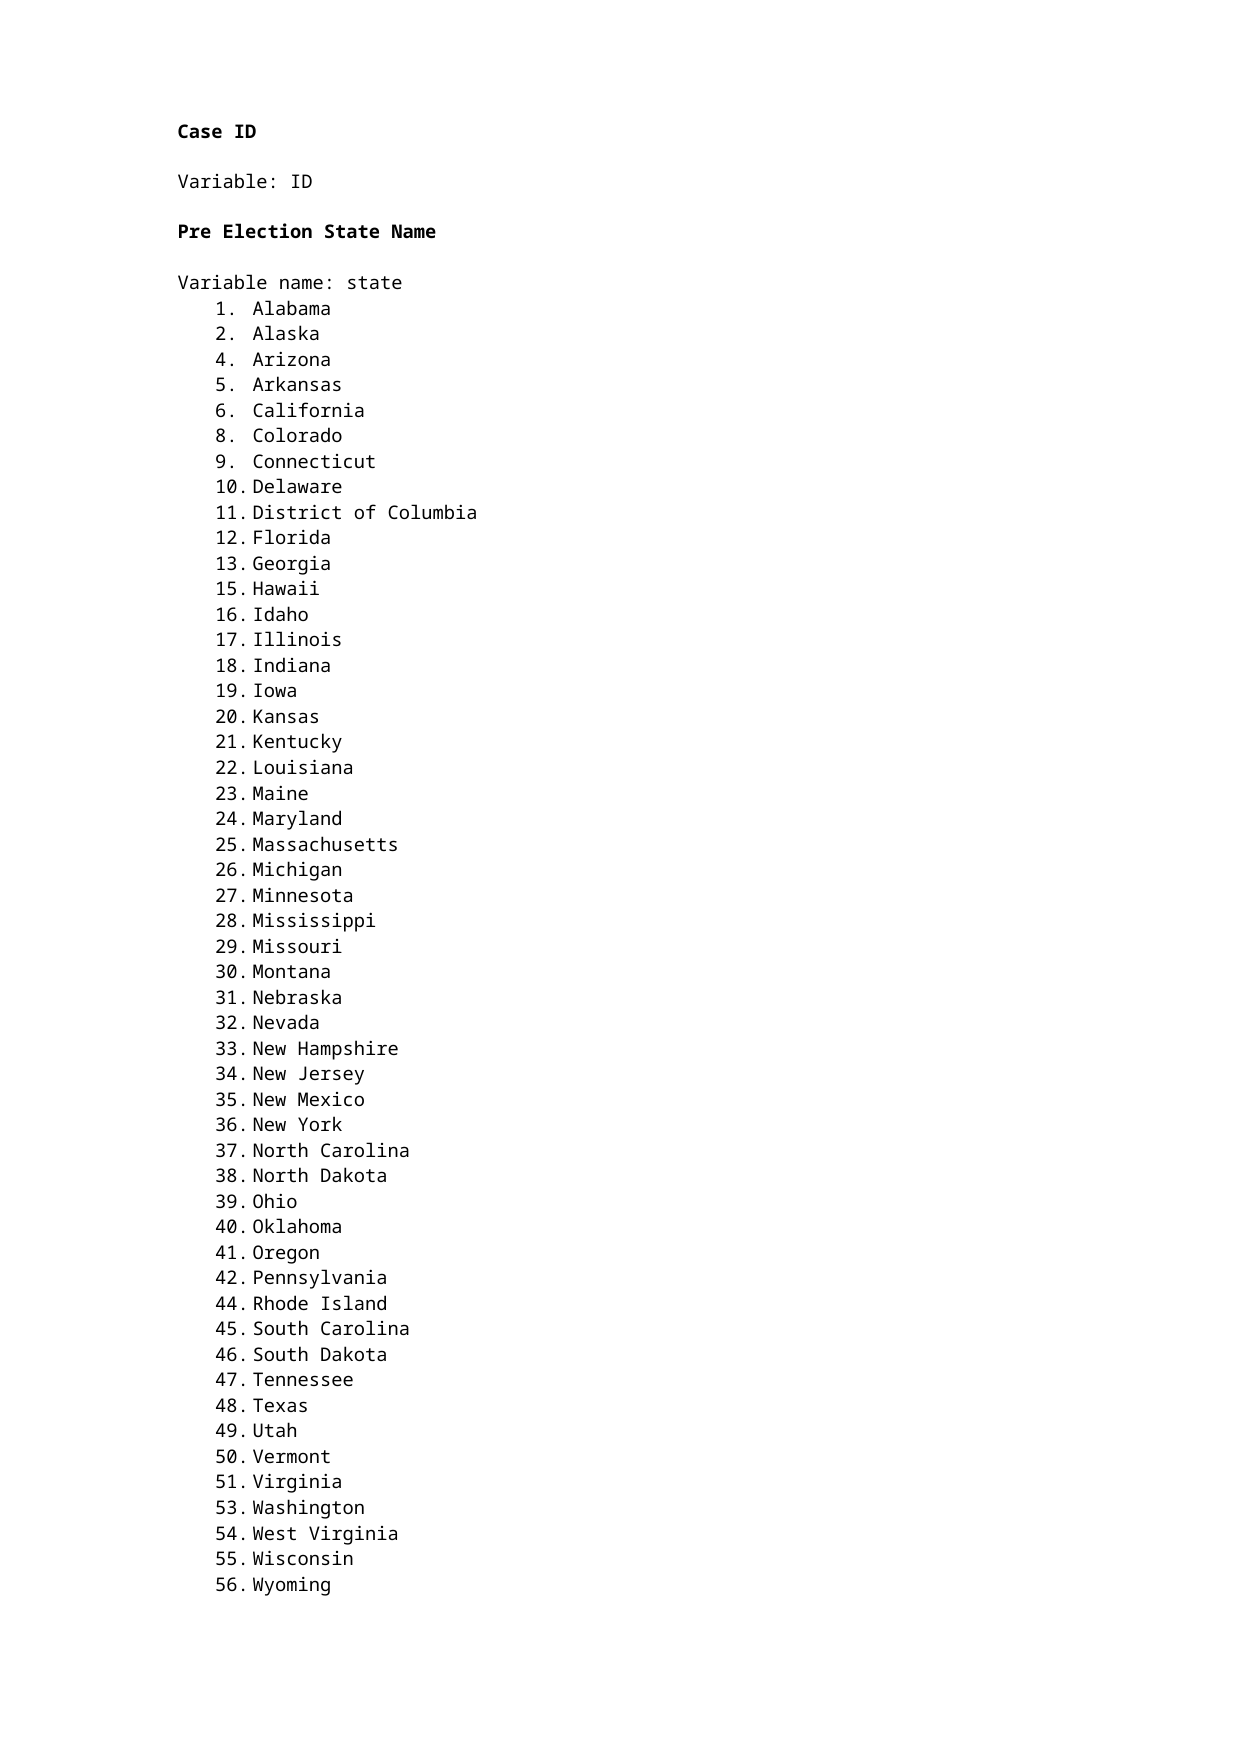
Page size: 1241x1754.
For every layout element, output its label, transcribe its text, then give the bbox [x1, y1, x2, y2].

list Utah [215, 1418, 1152, 1443]
list Alaska [215, 320, 1152, 346]
list Connecticut [215, 448, 1152, 473]
list Minnesota [215, 882, 1152, 907]
list New Mexico [215, 1086, 1152, 1112]
list Wisconsin [215, 1545, 1152, 1571]
list Florida [215, 524, 1152, 550]
list Alabama [215, 295, 1152, 320]
list Rhode Island [215, 1290, 1152, 1316]
list West Virginia [215, 1520, 1152, 1545]
list Washington [215, 1494, 1152, 1520]
list Tennessee [215, 1367, 1152, 1392]
list Michigan [215, 856, 1152, 882]
list Texas [215, 1392, 1152, 1418]
list Delaware [215, 473, 1152, 499]
list Illinois [215, 627, 1152, 652]
text Variable: ID [177, 168, 1152, 194]
list Louisiana [215, 754, 1152, 780]
list New Hampshire [215, 1035, 1152, 1061]
list Indiana [215, 652, 1152, 678]
list Hawaii [215, 576, 1152, 601]
list Arkansas [215, 371, 1152, 397]
list Mississippi [215, 907, 1152, 933]
list North Carolina [215, 1137, 1152, 1163]
text Pre Election State Name [177, 218, 1152, 244]
list New Jersey [215, 1061, 1152, 1086]
list District of Columbia [215, 499, 1152, 524]
list New York [215, 1112, 1152, 1137]
list Nevada [215, 1009, 1152, 1035]
list Maryland [215, 805, 1152, 831]
list Georgia [215, 550, 1152, 576]
list Pennsylvania [215, 1265, 1152, 1290]
list Iowa [215, 678, 1152, 703]
list Vermont [215, 1443, 1152, 1469]
list South Dakota [215, 1341, 1152, 1367]
list Ohio [215, 1188, 1152, 1214]
list Colorado [215, 422, 1152, 448]
list Oklahoma [215, 1214, 1152, 1239]
list Missouri [215, 933, 1152, 958]
list Wyoming [215, 1571, 1152, 1596]
list Nebraska [215, 984, 1152, 1009]
list Virginia [215, 1469, 1152, 1494]
text Variable name: state [177, 269, 1152, 295]
list Montana [215, 958, 1152, 984]
list California [215, 397, 1152, 422]
list Idaho [215, 601, 1152, 627]
list North Dakota [215, 1163, 1152, 1188]
list Kentucky [215, 729, 1152, 754]
list Oregon [215, 1239, 1152, 1265]
list Kansas [215, 703, 1152, 729]
text Case ID [177, 118, 1152, 144]
list South Carolina [215, 1316, 1152, 1341]
list Maine [215, 780, 1152, 805]
list Massachusetts [215, 831, 1152, 856]
list Arizona [215, 346, 1152, 371]
